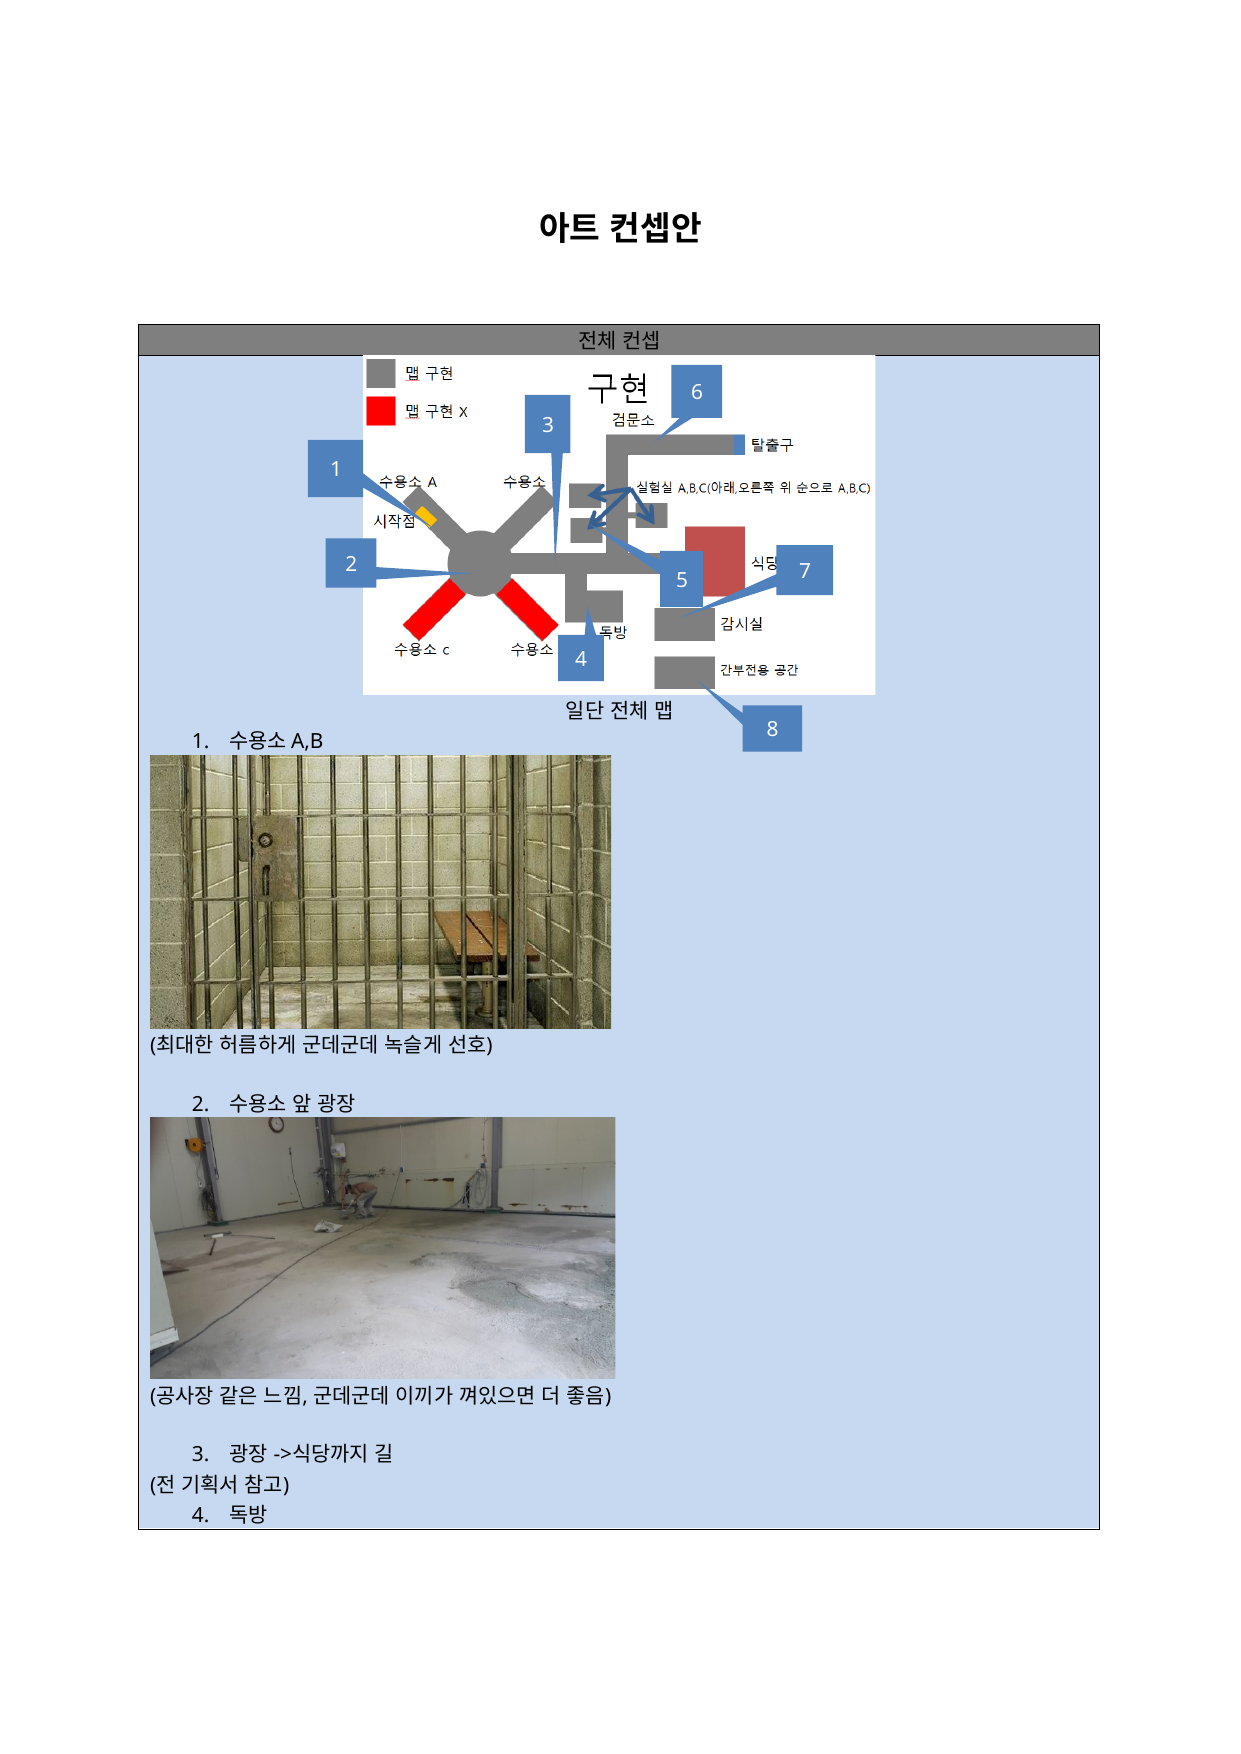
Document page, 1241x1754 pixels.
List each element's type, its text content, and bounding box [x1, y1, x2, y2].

title 아트 컨셉안 [150, 202, 1090, 250]
picture [150, 755, 612, 1029]
picture [363, 355, 876, 695]
table_header 전체 컨셉 [139, 325, 1099, 355]
picture [150, 1117, 616, 1379]
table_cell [139, 356, 1099, 1528]
